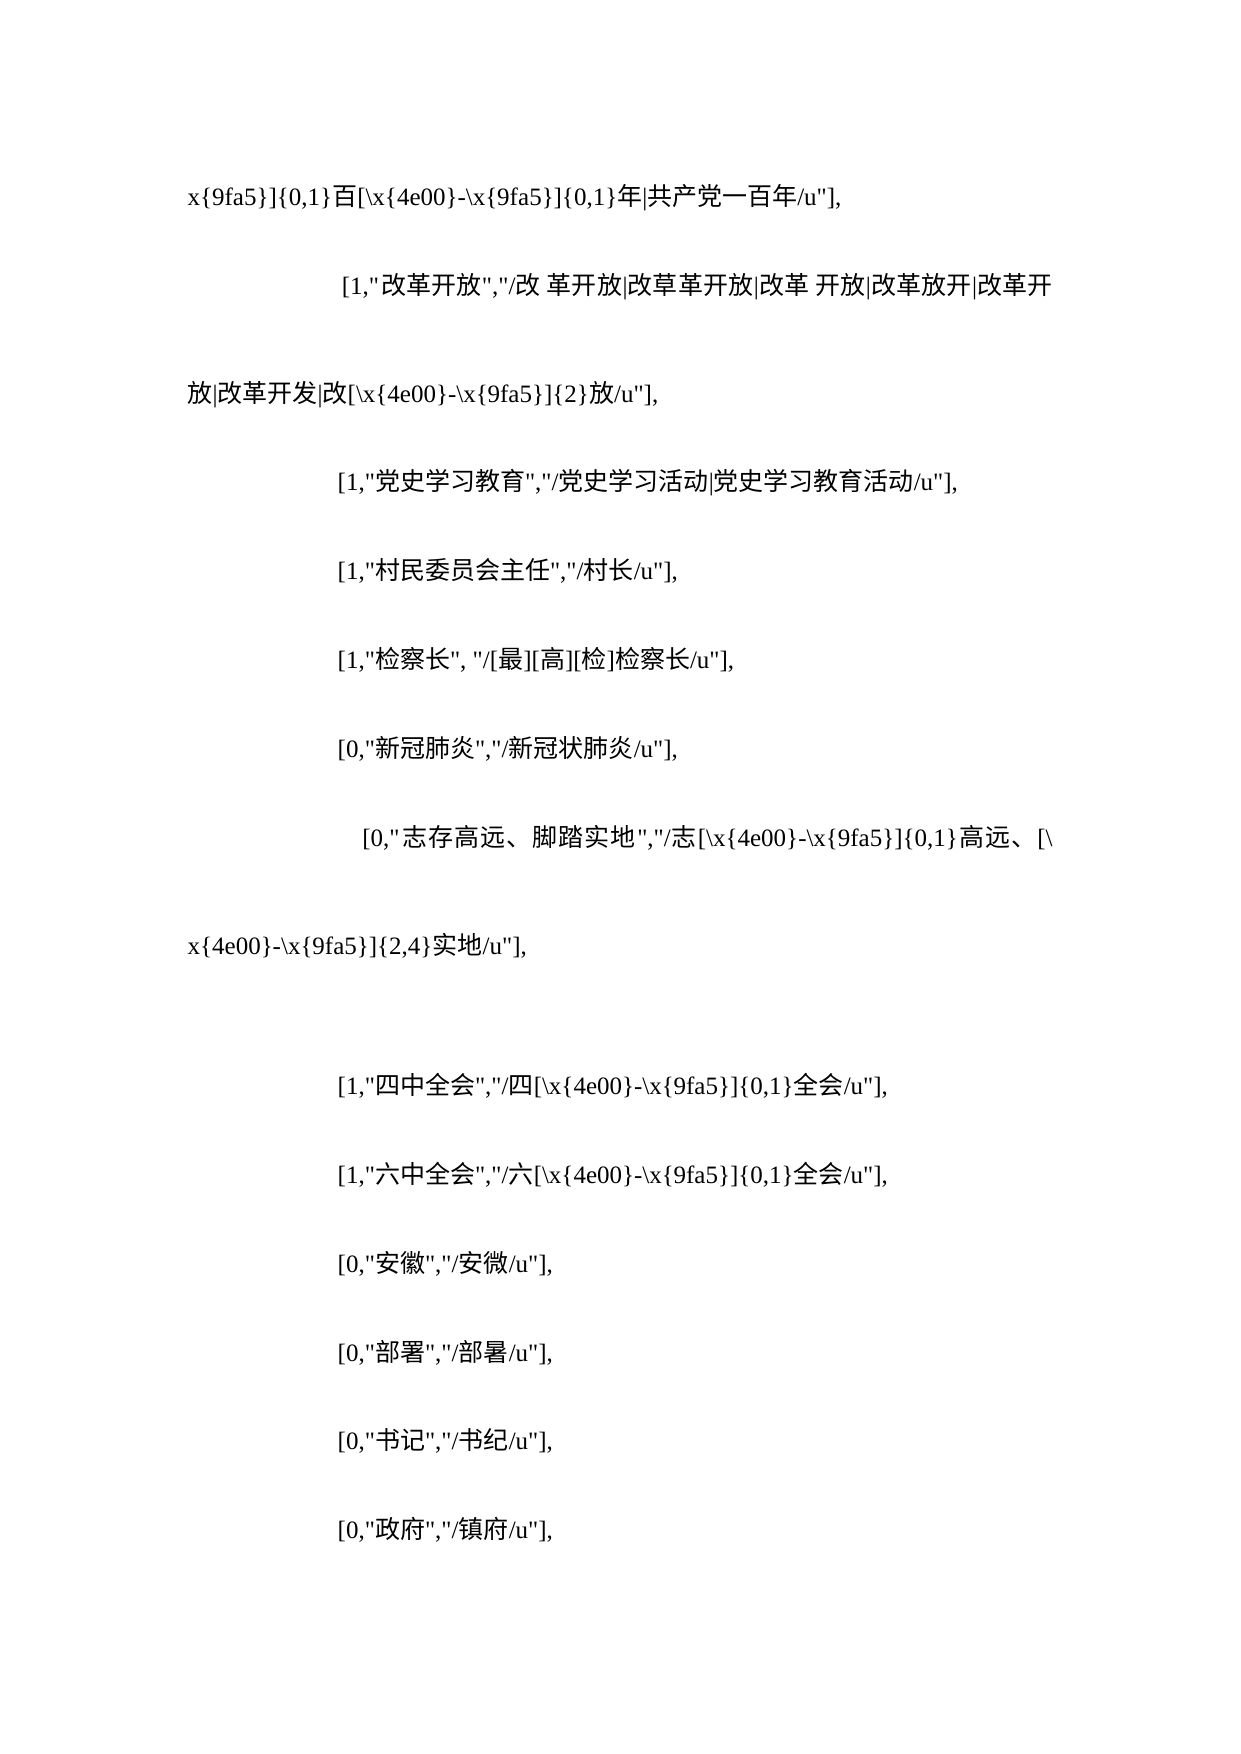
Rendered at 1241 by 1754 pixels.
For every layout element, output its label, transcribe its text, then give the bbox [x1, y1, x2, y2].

text [0,"部署","/部暑/u"], [187, 1318, 1053, 1383]
text [1,"四中全会","/四[\x{4e00}-\x{9fa5}]{0,1}全会/u"], [187, 1051, 1053, 1116]
text [1,"改革开放","/改 革开放|改草革开放|改革 开放|改革放开|改革开 放|改革开发|改[\x{4e00}-\x{9fa5}]{2}放/u"], [187, 251, 1053, 424]
text [0,"安徽","/安微/u"], [187, 1229, 1053, 1294]
text [1,"村民委员会主任","/村长/u"], [187, 536, 1053, 601]
text [1,"检察长", "/[最][高][检]检察长/u"], [187, 625, 1053, 690]
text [187, 162, 1053, 227]
text [0,"政府","/镇府/u"], [187, 1495, 1053, 1560]
text [0,"志存高远、脚踏实地","/志[\x{4e00}-\x{9fa5}]{0,1}高远、[\x{4e00}-\x{9fa5}]{2,4}实地/u"], [187, 803, 1053, 976]
text [1,"党史学习教育","/党史学习活动|党史学习教育活动/u"], [187, 447, 1053, 512]
text [0,"书记","/书纪/u"], [187, 1406, 1053, 1471]
text [1,"六中全会","/六[\x{4e00}-\x{9fa5}]{0,1}全会/u"], [187, 1140, 1053, 1205]
text [0,"新冠肺炎","/新冠状肺炎/u"], [187, 714, 1053, 779]
